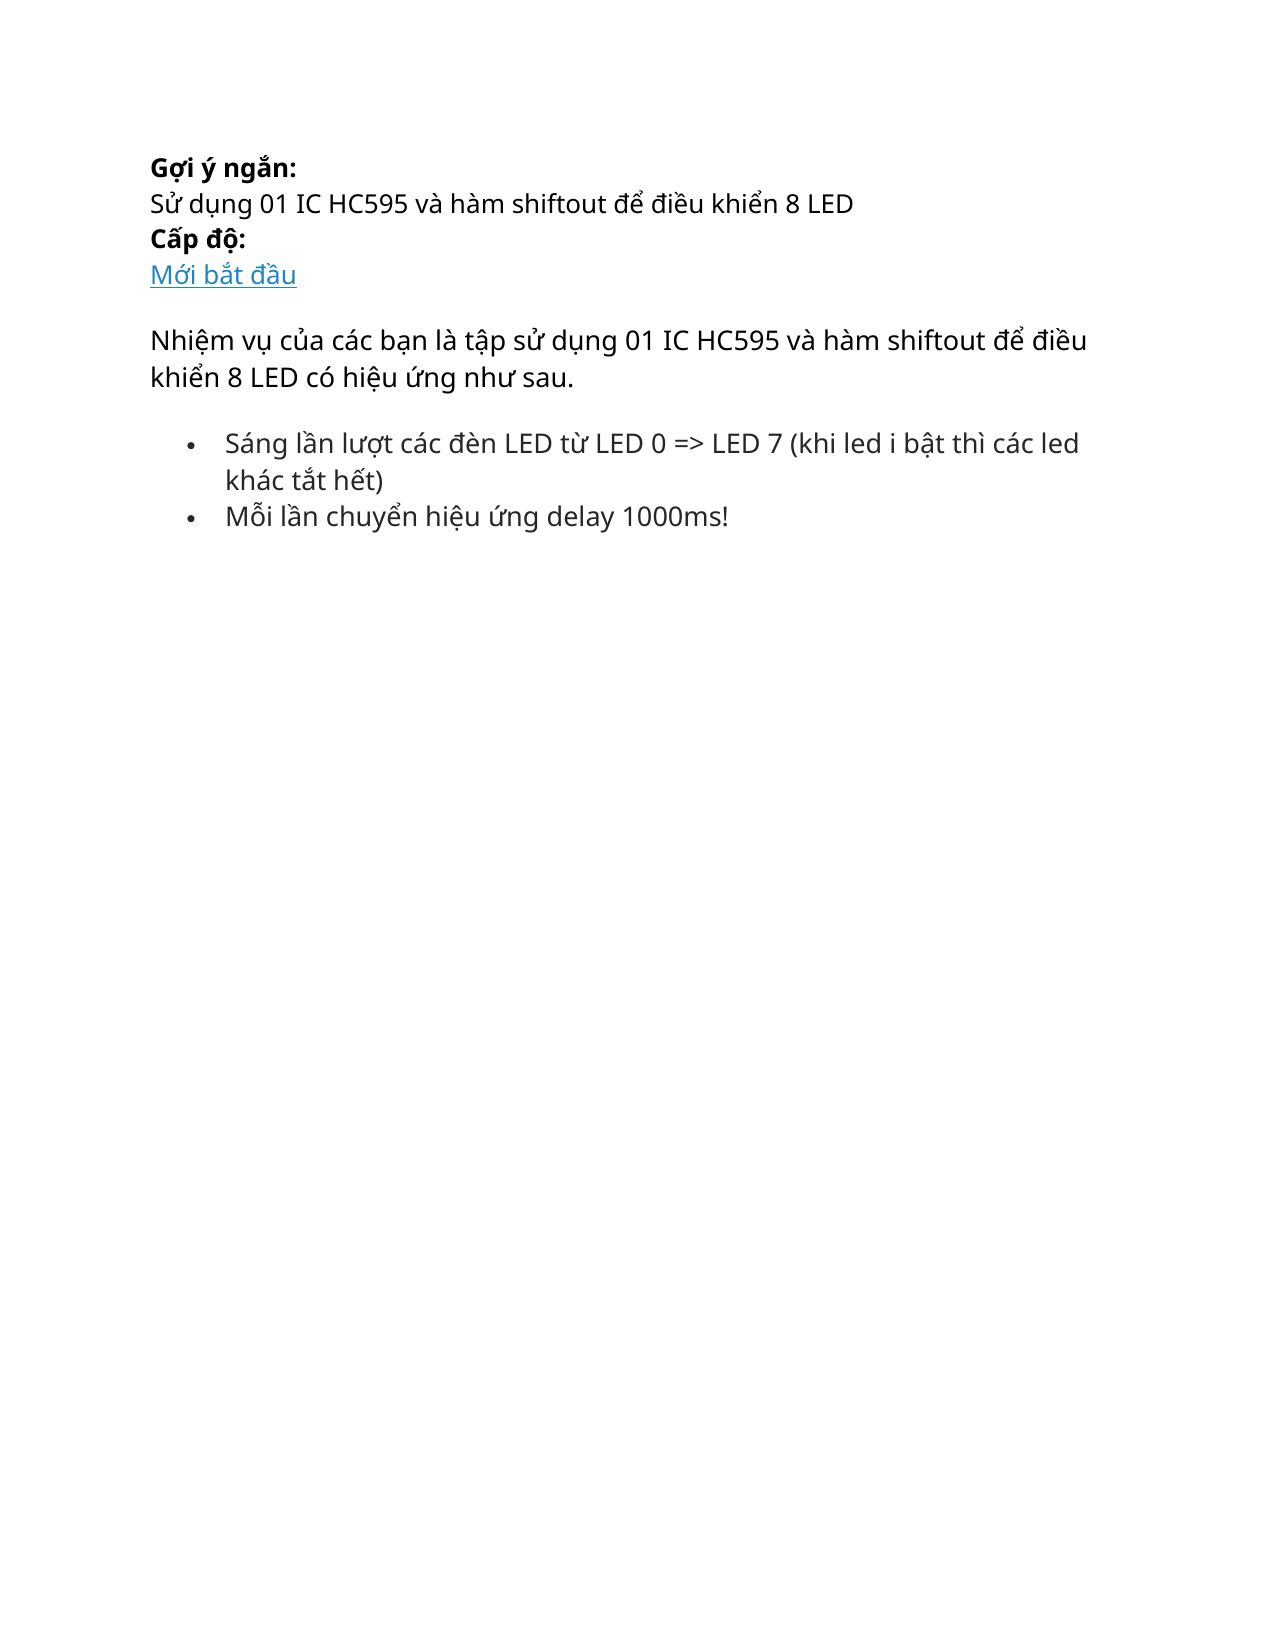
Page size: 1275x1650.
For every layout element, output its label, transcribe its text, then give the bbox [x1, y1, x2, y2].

text Cấp độ: [150, 221, 1125, 257]
text Gợi ý ngắn: [150, 150, 1125, 186]
list Mỗi lần chuyển hiệu ứng delay 1000ms! [187, 498, 1125, 535]
text Nhiệm vụ của các bạn là tập sử dụng 01 IC HC595 và hàm shiftout để điều khiển 8 LED có hiệu ứng như sau. [150, 321, 1125, 395]
text Sử dụng 01 IC HC595 và hàm shiftout để điều khiển 8 LED [150, 186, 1125, 221]
text Mới bắt đầu [150, 257, 1125, 292]
list Sáng lần lượt các đèn LED từ LED 0 => LED 7 (khi led i bật thì các led khác tắt hết) [187, 424, 1125, 498]
